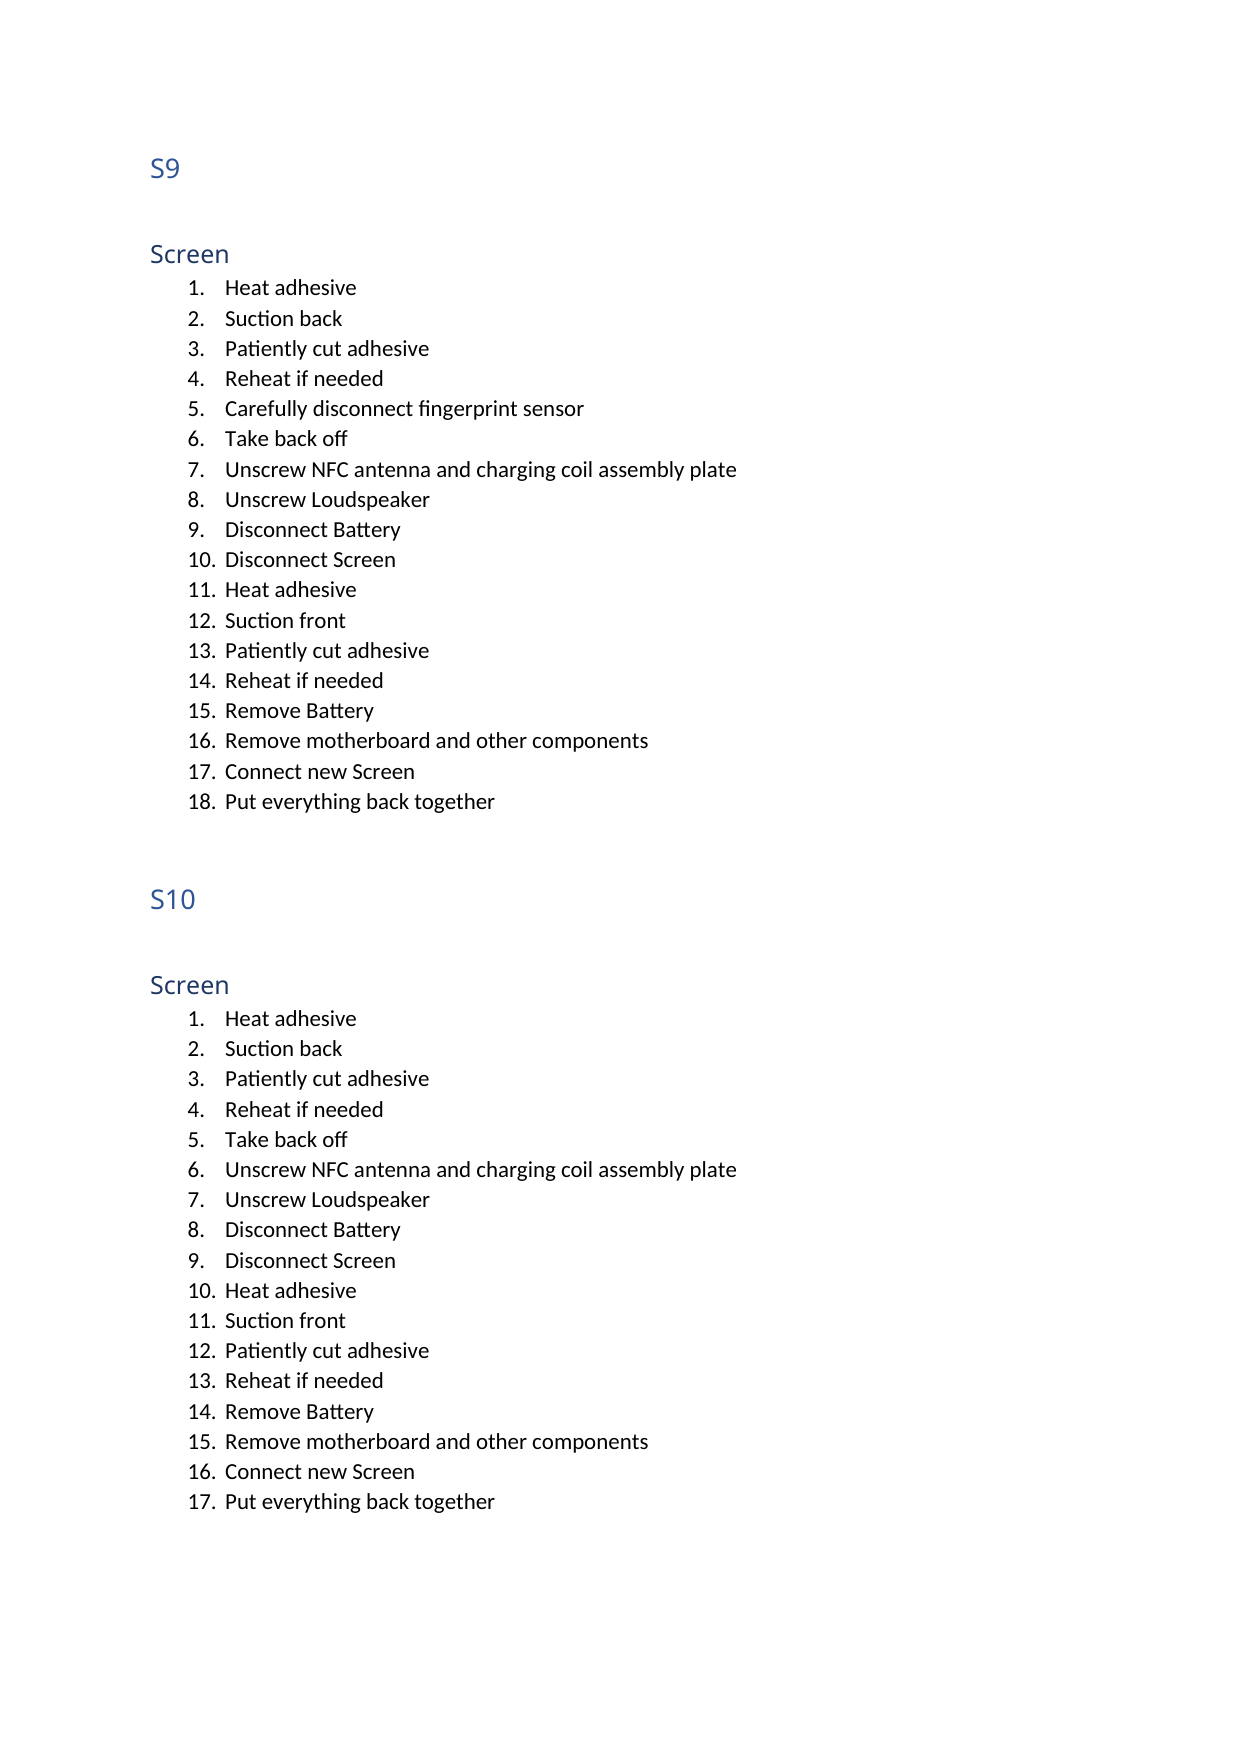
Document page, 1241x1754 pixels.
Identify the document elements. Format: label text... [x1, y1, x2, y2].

list Connect new Screen [187, 757, 1090, 785]
subtitle Screen [150, 237, 1090, 271]
list Reheat if needed [187, 666, 1090, 694]
list Disconnect Battery [187, 1216, 1090, 1244]
list Carefully disconnect fingerprint sensor [187, 394, 1090, 422]
list Remove motherboard and other components [187, 1427, 1090, 1455]
list Reheat if needed [187, 1095, 1090, 1123]
list Unscrew NFC antenna and charging coil assembly plate [187, 455, 1090, 483]
list Patiently cut adhesive [187, 1064, 1090, 1093]
list Heat adhesive [187, 1276, 1090, 1304]
list Take back off [187, 424, 1090, 452]
list Remove motherboard and other components [187, 727, 1090, 754]
list Put everything back together [187, 787, 1090, 815]
list Suction back [187, 304, 1090, 332]
list Heat adhesive [187, 273, 1090, 301]
list Patiently cut adhesive [187, 334, 1090, 362]
list Patiently cut adhesive [187, 1336, 1090, 1364]
list Disconnect Battery [187, 515, 1090, 543]
list Unscrew NFC antenna and charging coil assembly plate [187, 1155, 1090, 1183]
list Suction front [187, 606, 1090, 634]
list Take back off [187, 1125, 1090, 1153]
list Remove Battery [187, 1397, 1090, 1425]
list Suction back [187, 1034, 1090, 1062]
list Heat adhesive [187, 576, 1090, 603]
list Disconnect Screen [187, 1246, 1090, 1274]
subtitle S9 [150, 150, 1090, 187]
list Connect new Screen [187, 1457, 1090, 1485]
list Disconnect Screen [187, 545, 1090, 573]
list Heat adhesive [187, 1004, 1090, 1032]
list Reheat if needed [187, 364, 1090, 392]
subtitle Screen [150, 967, 1090, 1001]
list Put everything back together [187, 1487, 1090, 1516]
list Remove Battery [187, 696, 1090, 724]
list Patiently cut adhesive [187, 636, 1090, 664]
list Unscrew Loudspeaker [187, 485, 1090, 513]
subtitle S10 [150, 881, 1090, 918]
list Suction front [187, 1306, 1090, 1334]
list Unscrew Loudspeaker [187, 1185, 1090, 1213]
list Reheat if needed [187, 1367, 1090, 1395]
